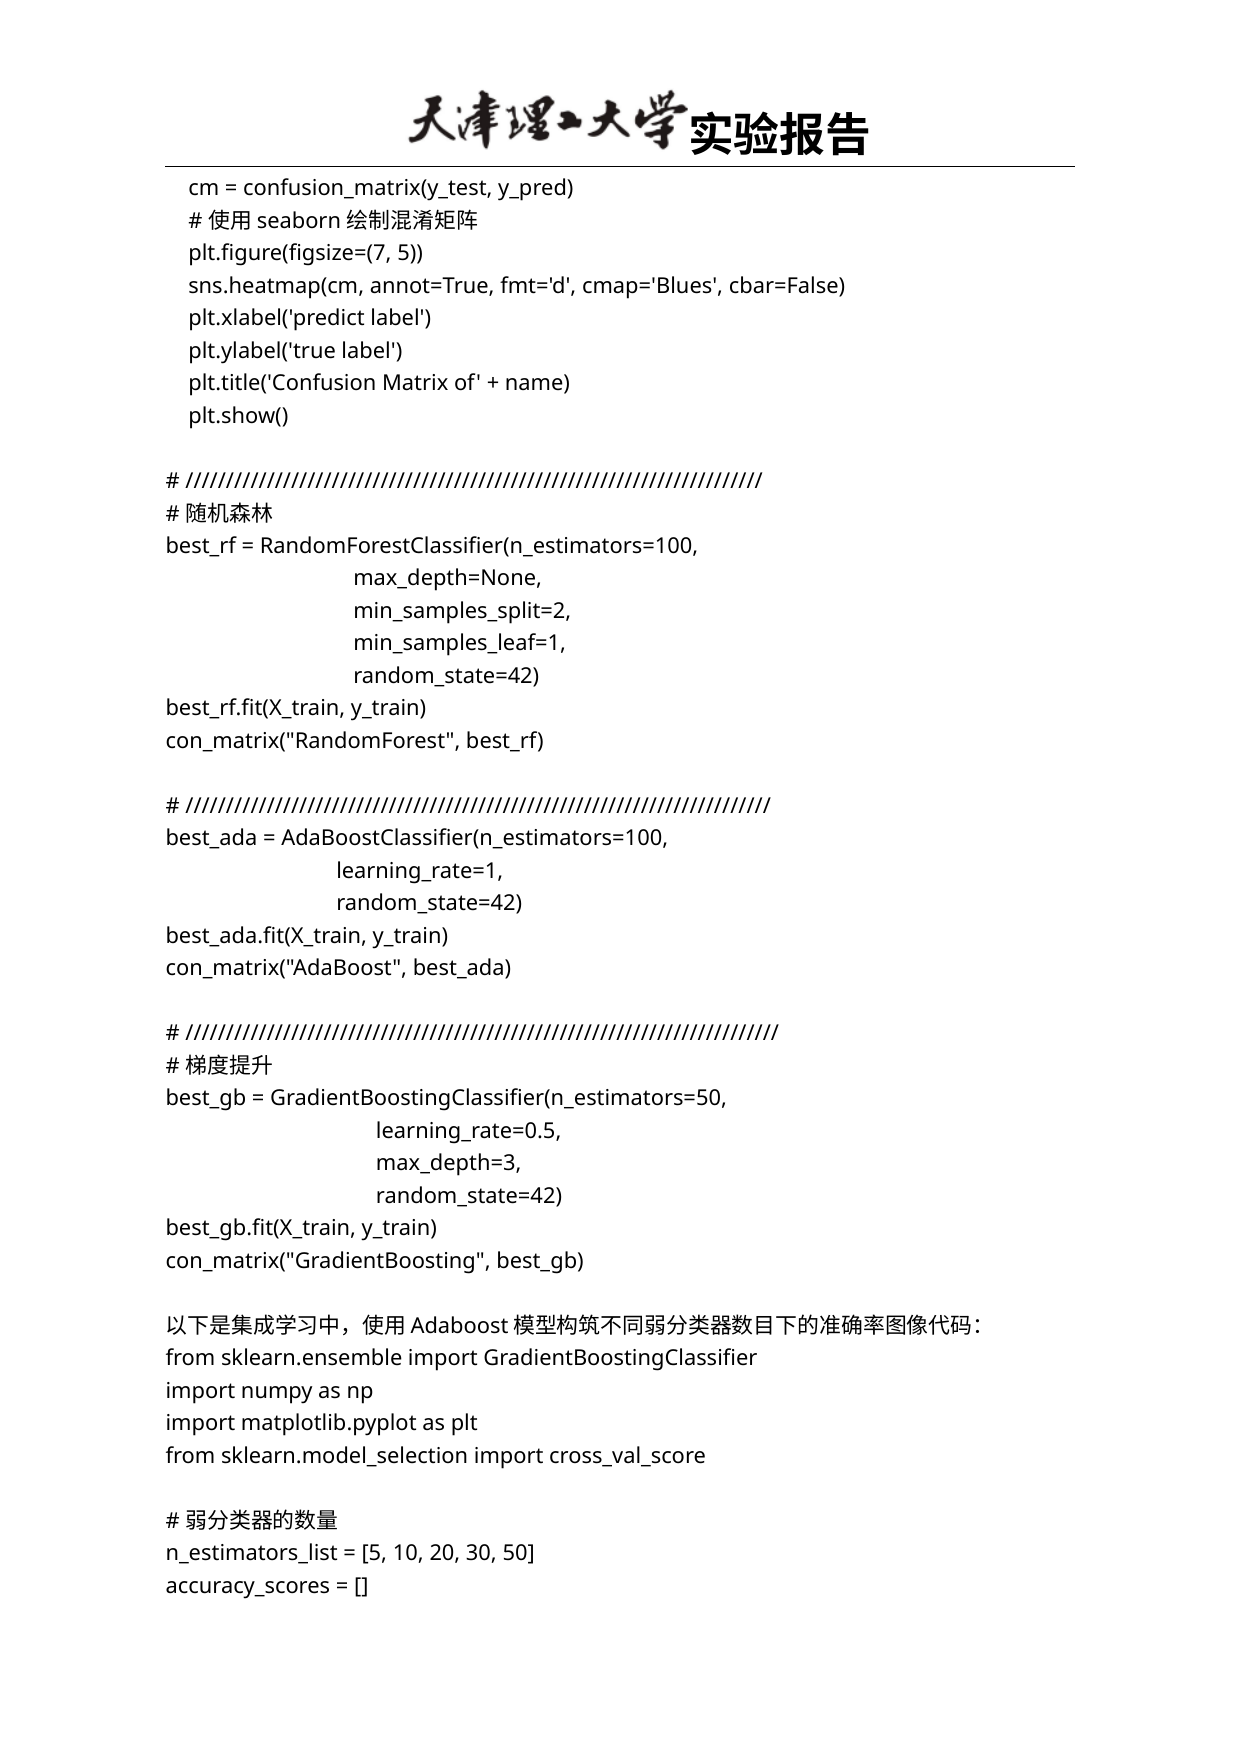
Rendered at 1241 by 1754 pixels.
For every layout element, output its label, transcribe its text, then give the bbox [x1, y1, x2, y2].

text con_matrix("AdaBoost", best_ada) [165, 951, 1075, 983]
text learning_rate=1, [165, 853, 1075, 886]
text random_state=42) [165, 886, 1075, 918]
text plt.title('Confusion Matrix of' + name) [165, 366, 1075, 398]
text learning_rate=0.5, [165, 1113, 1075, 1146]
text con_matrix("GradientBoosting", best_gb) [165, 1243, 1075, 1276]
text min_samples_split=2, [165, 593, 1075, 626]
text import numpy as np [165, 1373, 1075, 1406]
text from sklearn.ensemble import GradientBoostingClassifier [165, 1341, 1075, 1373]
text # 使用 seaborn 绘制混淆矩阵 [165, 203, 1075, 236]
text 以下是集成学习中，使用Adaboost模型构筑不同弱分类器数目下的准确率图像代码： [165, 1308, 1075, 1341]
text random_state=42) [165, 658, 1075, 691]
text plt.ylabel('true label') [165, 333, 1075, 366]
text plt.figure(figsize=(7, 5)) [165, 236, 1075, 268]
text n_estimators_list = [5, 10, 20, 30, 50] [165, 1536, 1075, 1568]
text best_ada = AdaBoostClassifier(n_estimators=100, [165, 821, 1075, 853]
text best_ada.fit(X_train, y_train) [165, 918, 1075, 951]
text # /////////////////////////////////////////////////////////////////////// [165, 463, 1075, 496]
text # 随机森林 [165, 496, 1075, 528]
text from sklearn.model_selection import cross_val_score [165, 1438, 1075, 1471]
text sns.heatmap(cm, annot=True, fmt='d', cmap='Blues', cbar=False) [165, 268, 1075, 301]
text import matplotlib.pyplot as plt [165, 1406, 1075, 1438]
text # 梯度提升 [165, 1048, 1075, 1081]
text con_matrix("RandomForest", best_rf) [165, 723, 1075, 756]
text # 弱分类器的数量 [165, 1503, 1075, 1536]
text best_rf.fit(X_train, y_train) [165, 691, 1075, 723]
text plt.xlabel('predict label') [165, 301, 1075, 333]
text min_samples_leaf=1, [165, 626, 1075, 658]
text plt.show() [165, 398, 1075, 431]
text # ///////////////////////////////////////////////////////////////////////// [165, 1016, 1075, 1048]
text accuracy_scores = [] [165, 1568, 1075, 1601]
text max_depth=3, [165, 1146, 1075, 1178]
text # //////////////////////////////////////////////////////////////////////// [165, 788, 1075, 821]
text cm = confusion_matrix(y_test, y_pred) [165, 171, 1075, 203]
text best_gb.fit(X_train, y_train) [165, 1211, 1075, 1243]
text max_depth=None, [165, 561, 1075, 593]
text best_rf = RandomForestClassifier(n_estimators=100, [165, 528, 1075, 561]
text best_gb = GradientBoostingClassifier(n_estimators=50, [165, 1081, 1075, 1113]
text random_state=42) [165, 1178, 1075, 1211]
